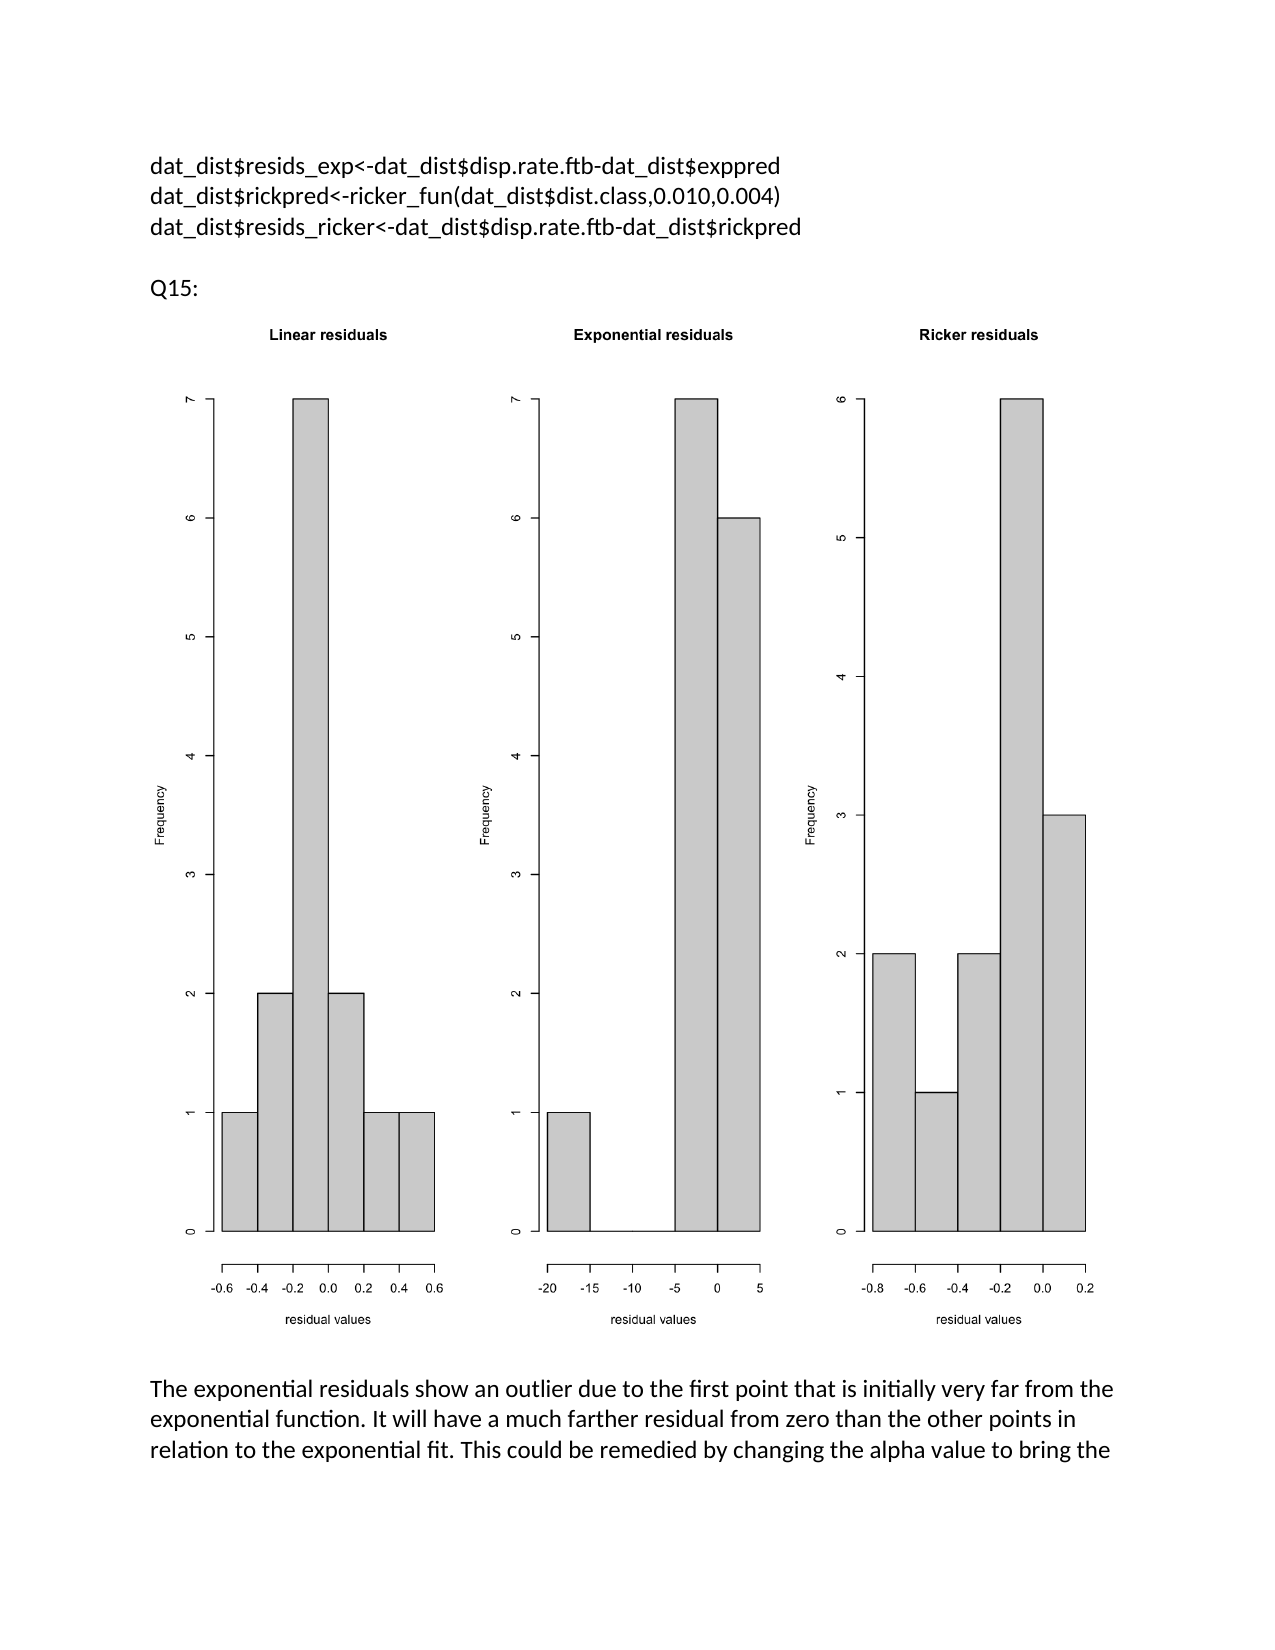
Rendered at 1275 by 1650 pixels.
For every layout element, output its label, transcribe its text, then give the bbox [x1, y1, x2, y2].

text dat_dist$resids_ricker<-dat_dist$disp.rate.ftb-dat_dist$rickpred [150, 211, 1125, 242]
picture [150, 302, 1125, 1343]
text dat_dist$resids_exp<-dat_dist$disp.rate.ftb-dat_dist$exppred [150, 150, 1125, 181]
text Q15: [150, 272, 1125, 302]
text dat_dist$rickpred<-ricker_fun(dat_dist$dist.class,0.010,0.004) [150, 181, 1125, 211]
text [150, 1373, 1125, 1465]
